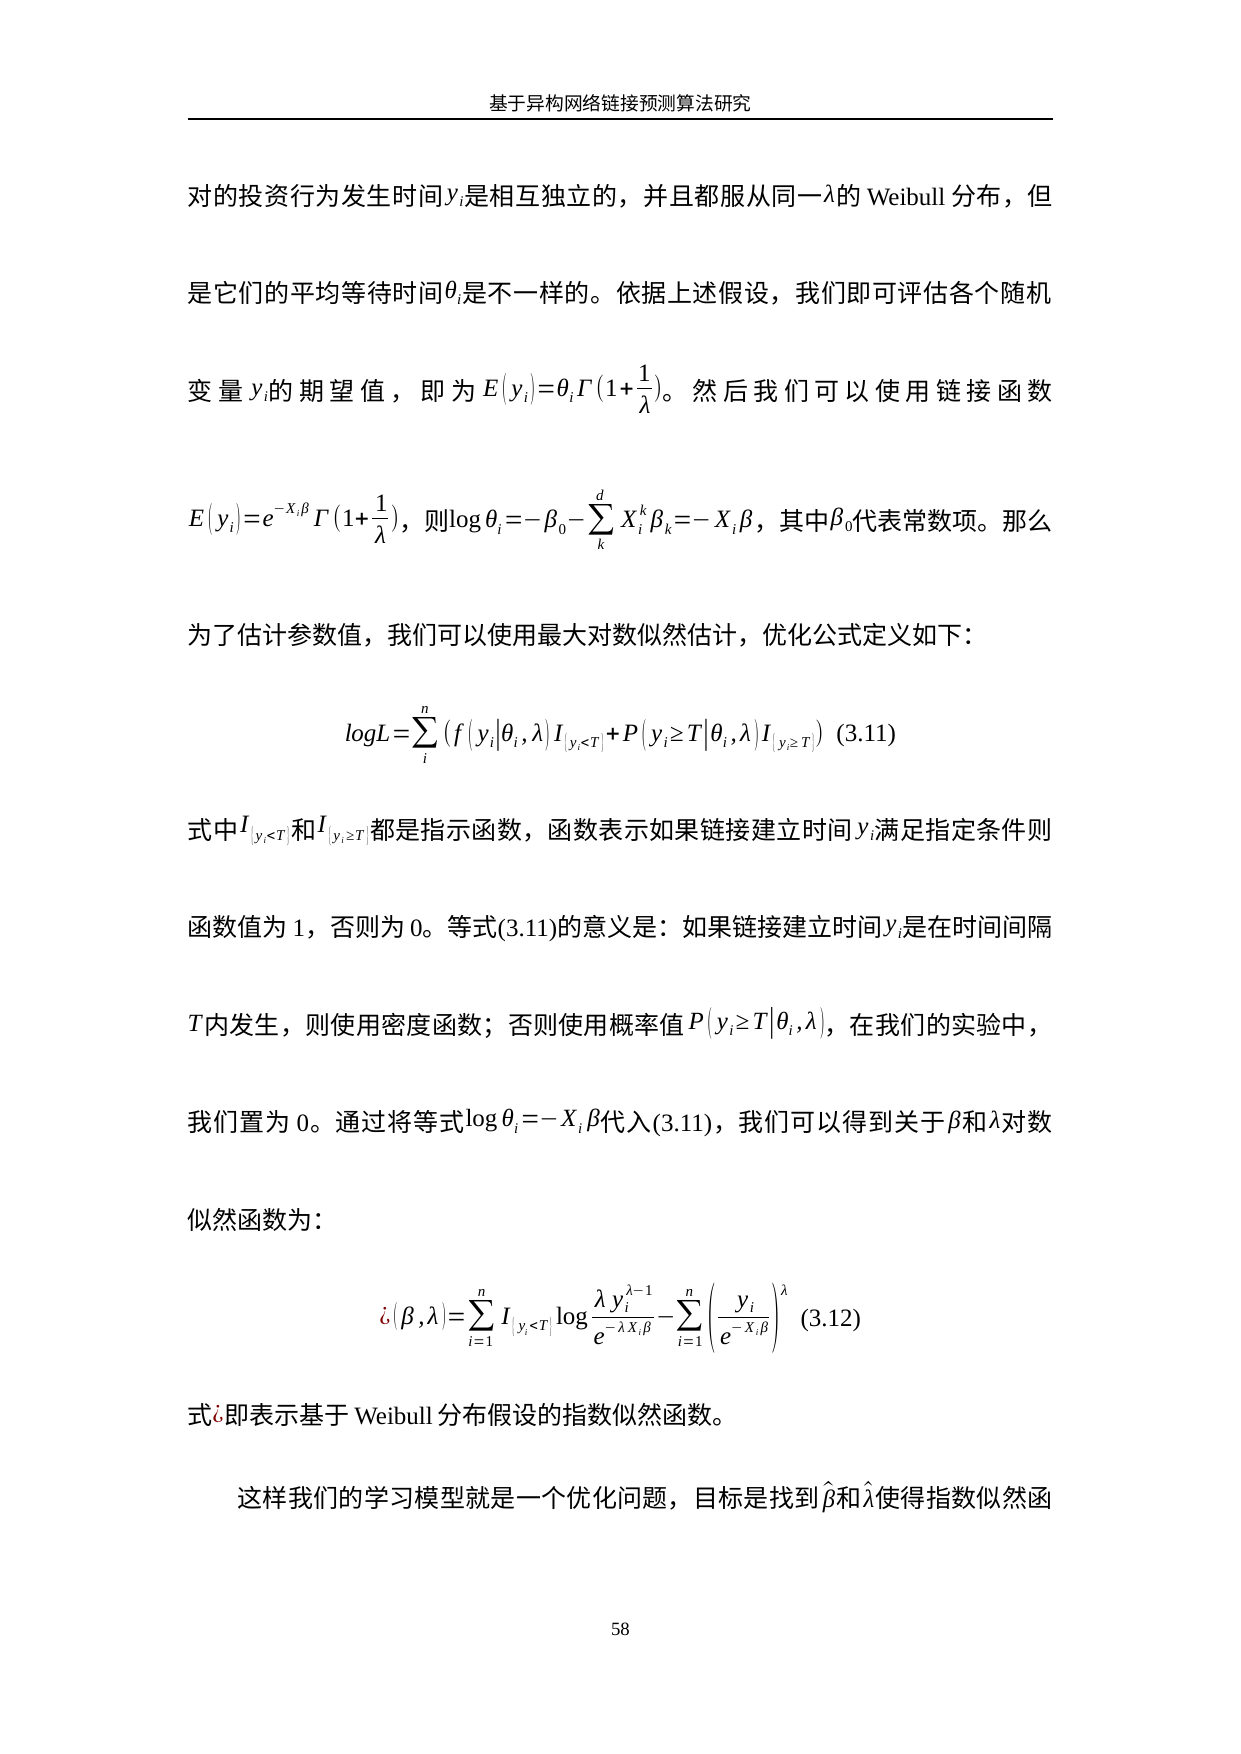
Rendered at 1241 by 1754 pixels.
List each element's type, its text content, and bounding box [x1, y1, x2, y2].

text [187, 1464, 1053, 1529]
text 式即表示基于Weibull分布假设的指数似然函数。 [187, 1381, 1053, 1446]
text 式中和都是指示函数，函数表示如果链接建立时间满足指定条件则函数值为1，否则为0。等式(3.11)的意义是：如果链接建立时间是在时间间隔内发生，则使用密度函数；否则使用概率值，在我们的实验中，我们置为0。通过将等式代入(3.11)，我们可以得到关于和对数似然函数为： [187, 796, 1053, 1251]
text (3.12) [187, 1269, 1053, 1366]
text (3.11) [187, 684, 1053, 781]
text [187, 162, 1053, 666]
